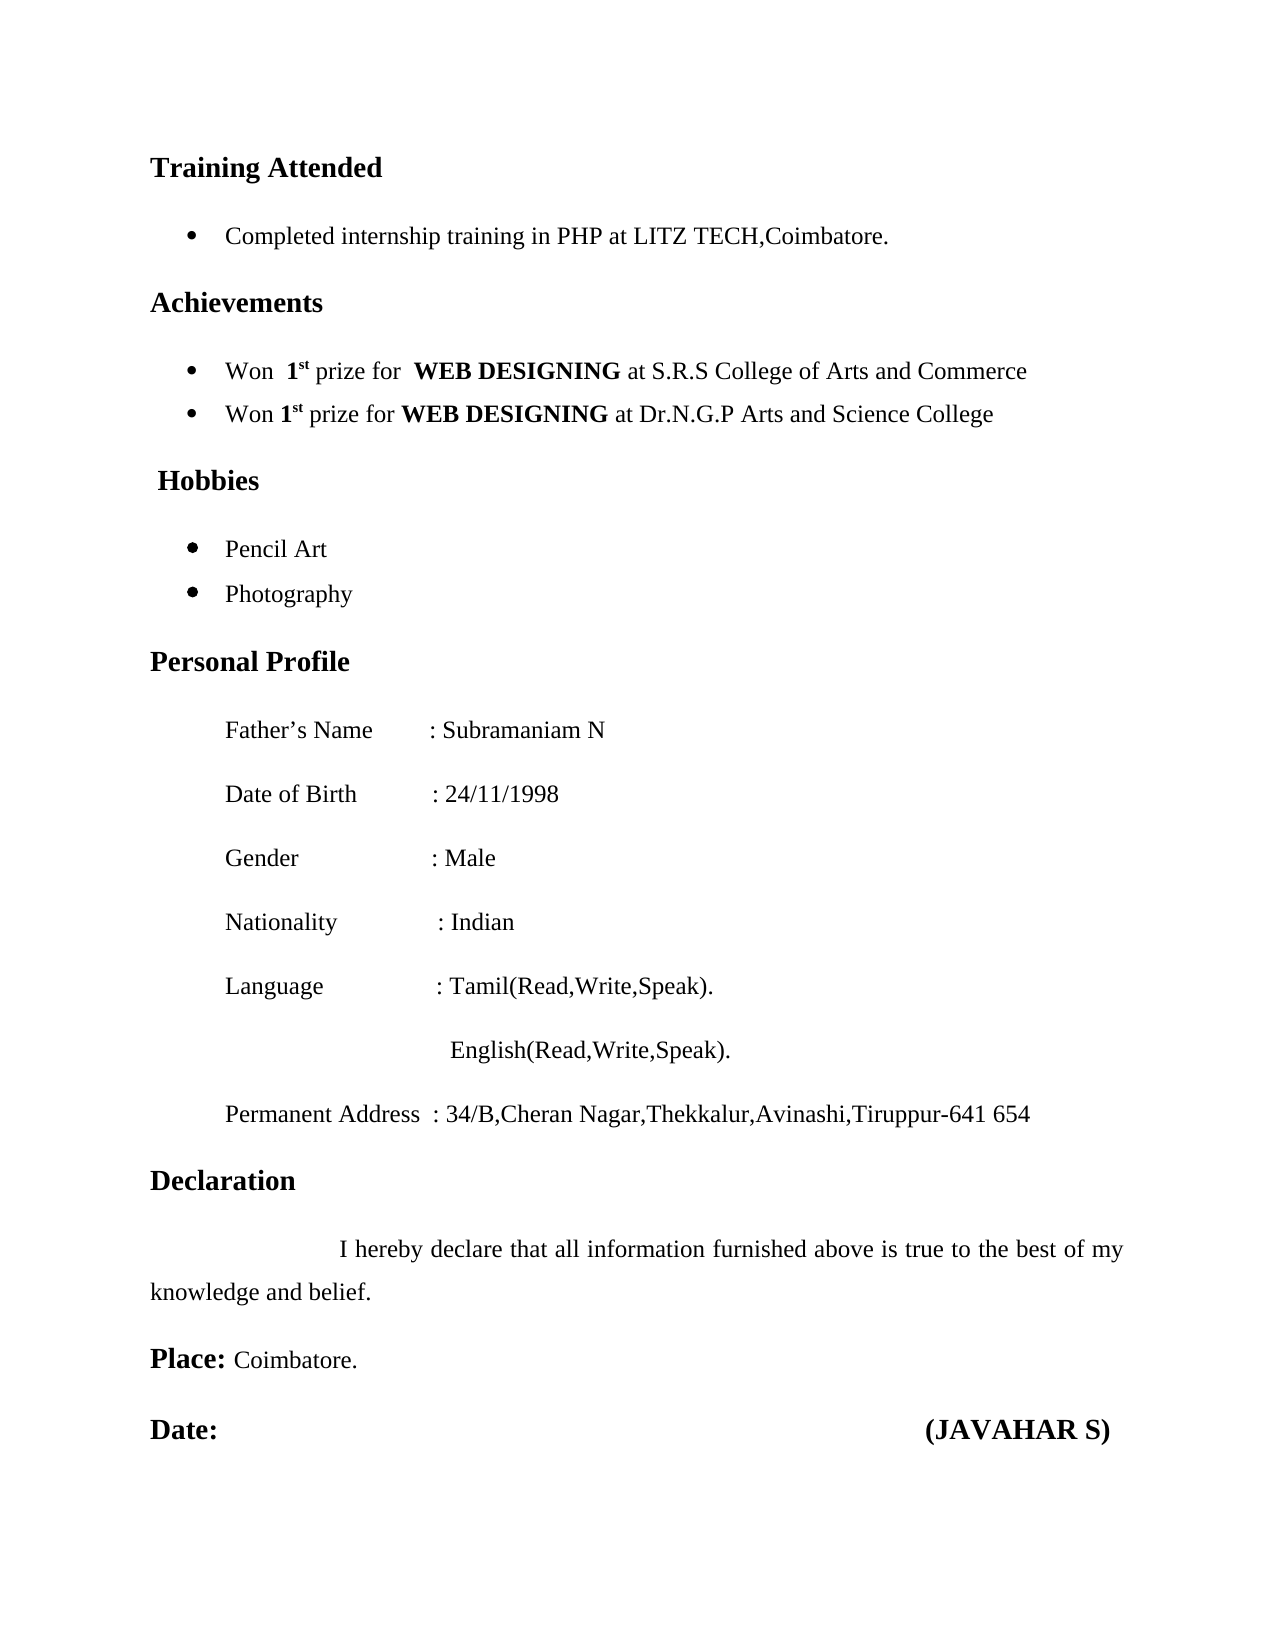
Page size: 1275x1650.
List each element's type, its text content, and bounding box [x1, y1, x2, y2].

text Achievements [150, 285, 1125, 319]
text Father’s Name : Subramaniam N [150, 715, 1125, 744]
text Language : Tamil(Read,Write,Speak). [150, 971, 1125, 1000]
text Place: Coimbatore. [150, 1341, 1125, 1375]
text Date: (JAVAHAR S) [150, 1412, 1125, 1446]
list Pencil Art [187, 534, 1125, 564]
text I hereby declare that all information furnished above is true to the best of my knowledge and belief. [150, 1234, 1125, 1306]
text Personal Profile [150, 644, 1125, 678]
list Won 1st prize for WEB DESIGNING at S.R.S College of Arts and Commerce [187, 356, 1125, 385]
text Hobbies [150, 463, 1125, 497]
text Permanent Address : 34/B,Cheran Nagar,Thekkalur,Avinashi,Tiruppur-641 654 [150, 1099, 1125, 1128]
text Declaration [150, 1163, 1125, 1197]
list Completed internship training in PHP at LITZ TECH,Coimbatore. [187, 221, 1125, 250]
text Training Attended [150, 150, 1125, 183]
text Date of Birth : 24/11/1998 [150, 779, 1125, 808]
list Won 1st prize for WEB DESIGNING at Dr.N.G.P Arts and Science College [187, 399, 1125, 428]
text Nationality : Indian [150, 907, 1125, 936]
list Photography [187, 579, 1125, 609]
text English(Read,Write,Speak). [150, 1035, 1125, 1064]
text Gender : Male [150, 843, 1125, 872]
